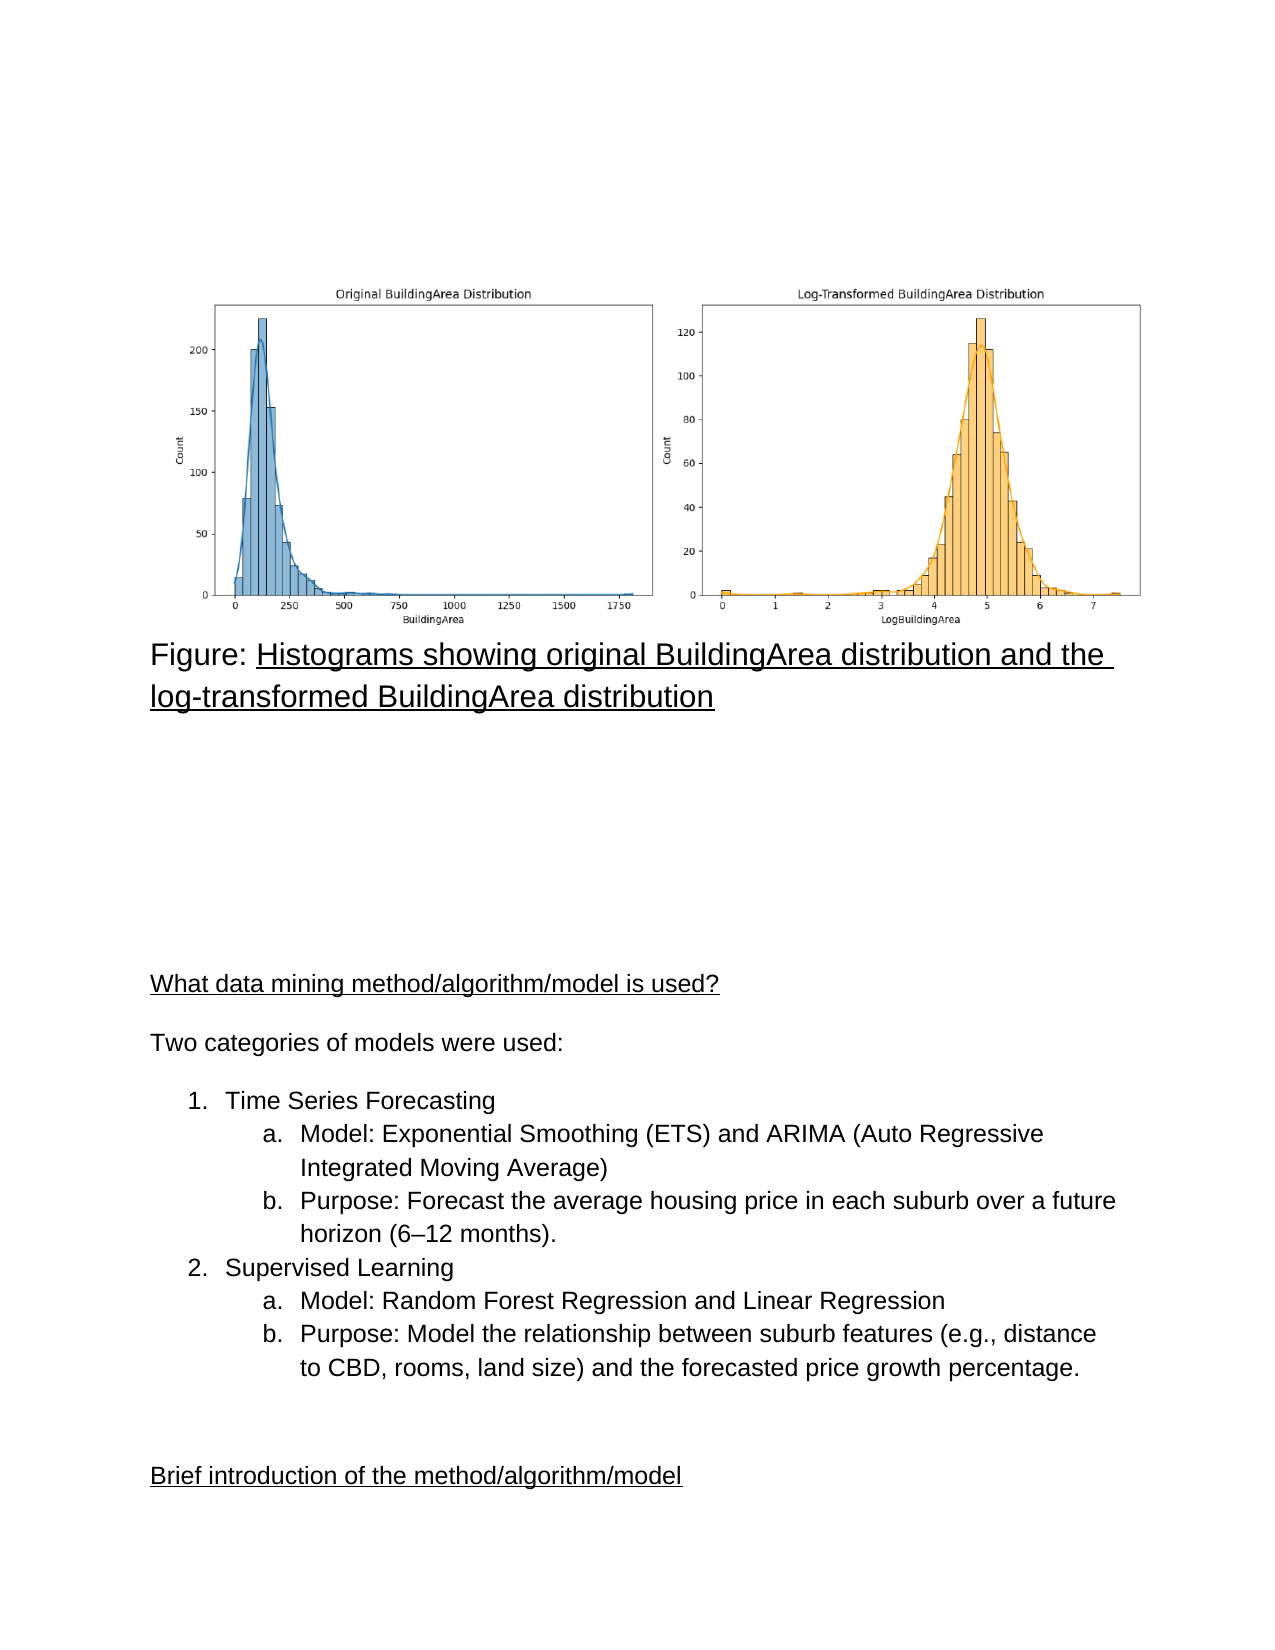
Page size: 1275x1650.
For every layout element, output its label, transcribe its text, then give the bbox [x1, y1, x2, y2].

list Model: Exponential Smoothing (ETS) and ARIMA (Auto Regressive Integrated Moving Average) [262, 1119, 1125, 1181]
list Purpose: Forecast the average housing price in each suburb over a future horizon (6–12 months). [262, 1186, 1125, 1248]
text Brief introduction of the method/algorithm/model [150, 1461, 1125, 1490]
list Model: Random Forest Regression and Linear Regression [262, 1286, 1125, 1315]
text Two categories of models were used: [150, 1028, 1125, 1056]
list Supervised Learning [187, 1253, 1125, 1281]
text Figure: Histograms showing original BuildingArea distribution and the log-transformed BuildingArea distribution [150, 283, 1125, 713]
text What data mining method/algorithm/model is used? [150, 969, 1125, 998]
list Time Series Forecasting [187, 1086, 1125, 1115]
list Purpose: Model the relationship between suburb features (e.g., distance to CBD, rooms, land size) and the forecasted price growth percentage. [262, 1319, 1125, 1381]
